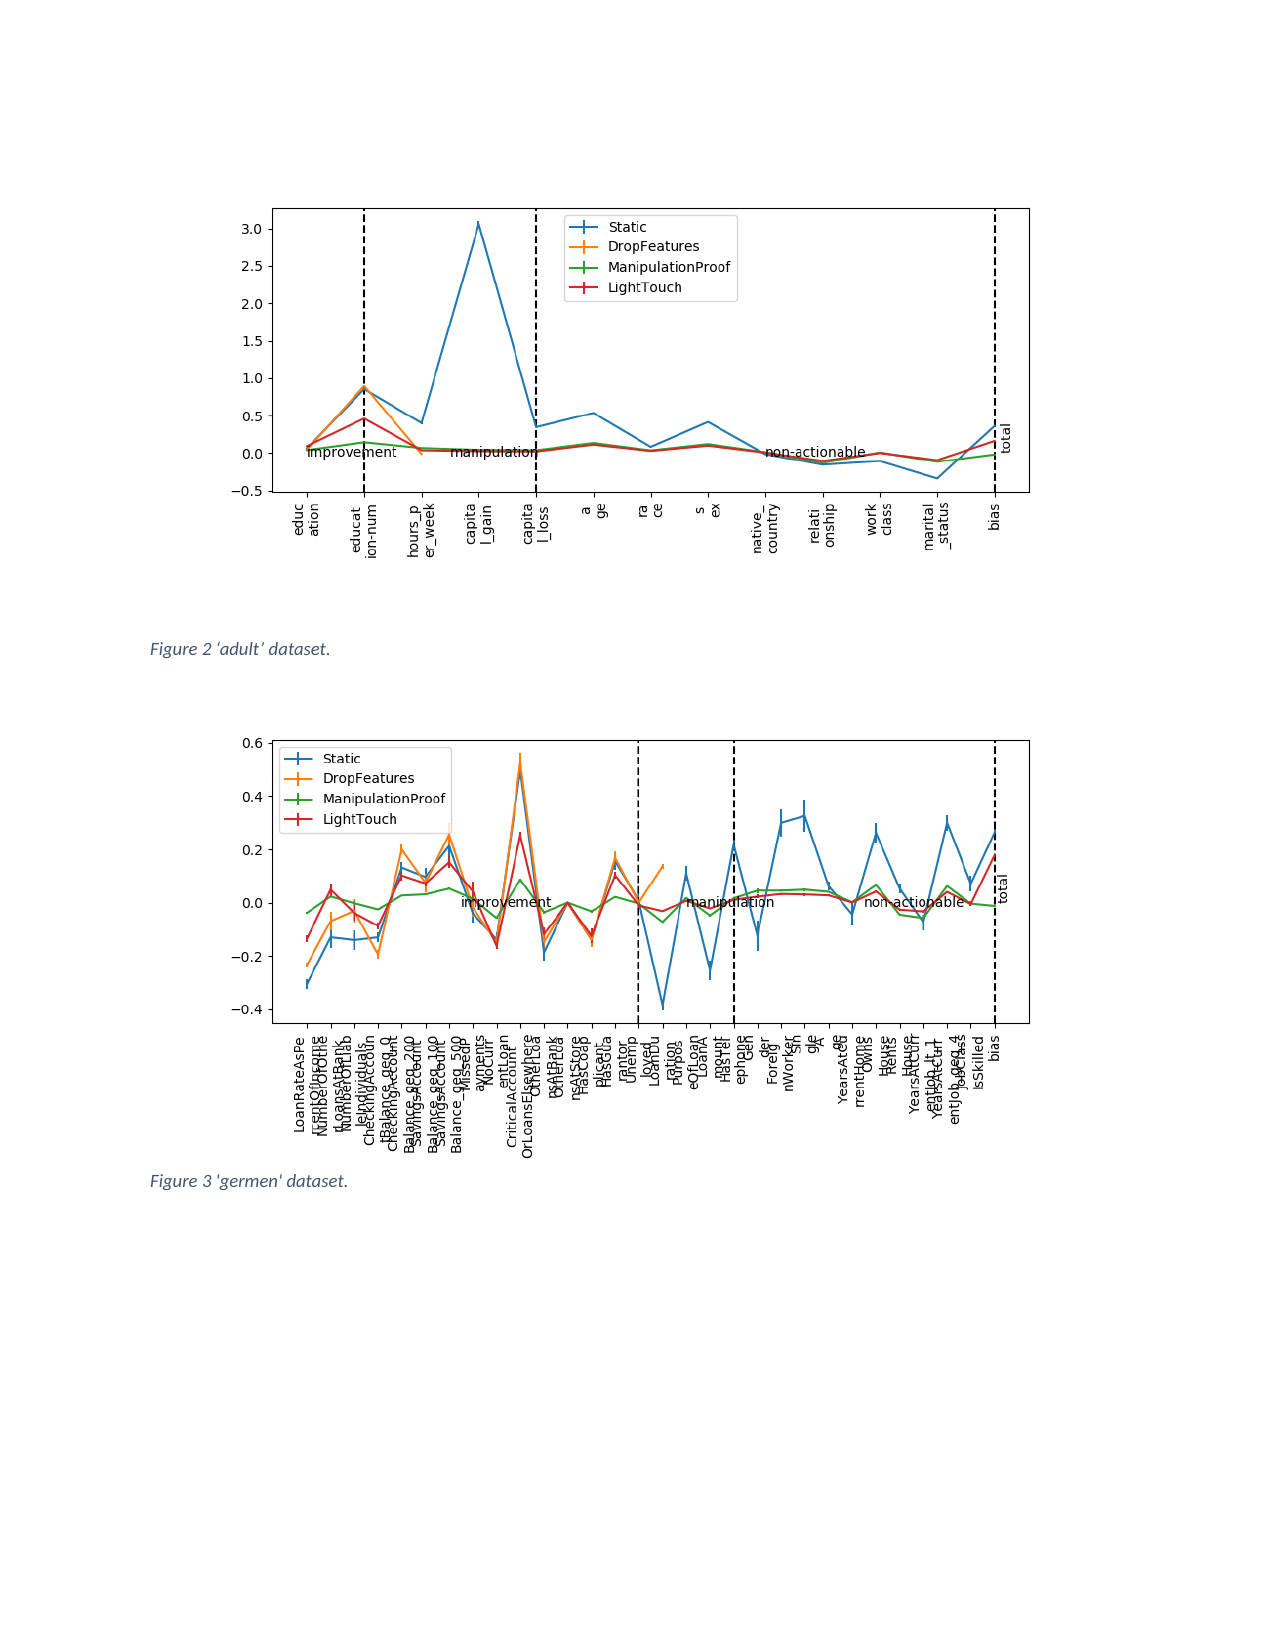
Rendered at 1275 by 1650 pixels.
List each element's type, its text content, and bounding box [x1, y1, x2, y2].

text Figure 3 'germen' dataset. [150, 1169, 1125, 1192]
text Figure 2 ‘adult’ dataset. [150, 638, 1125, 660]
picture [150, 150, 1125, 638]
picture [150, 681, 1125, 1169]
